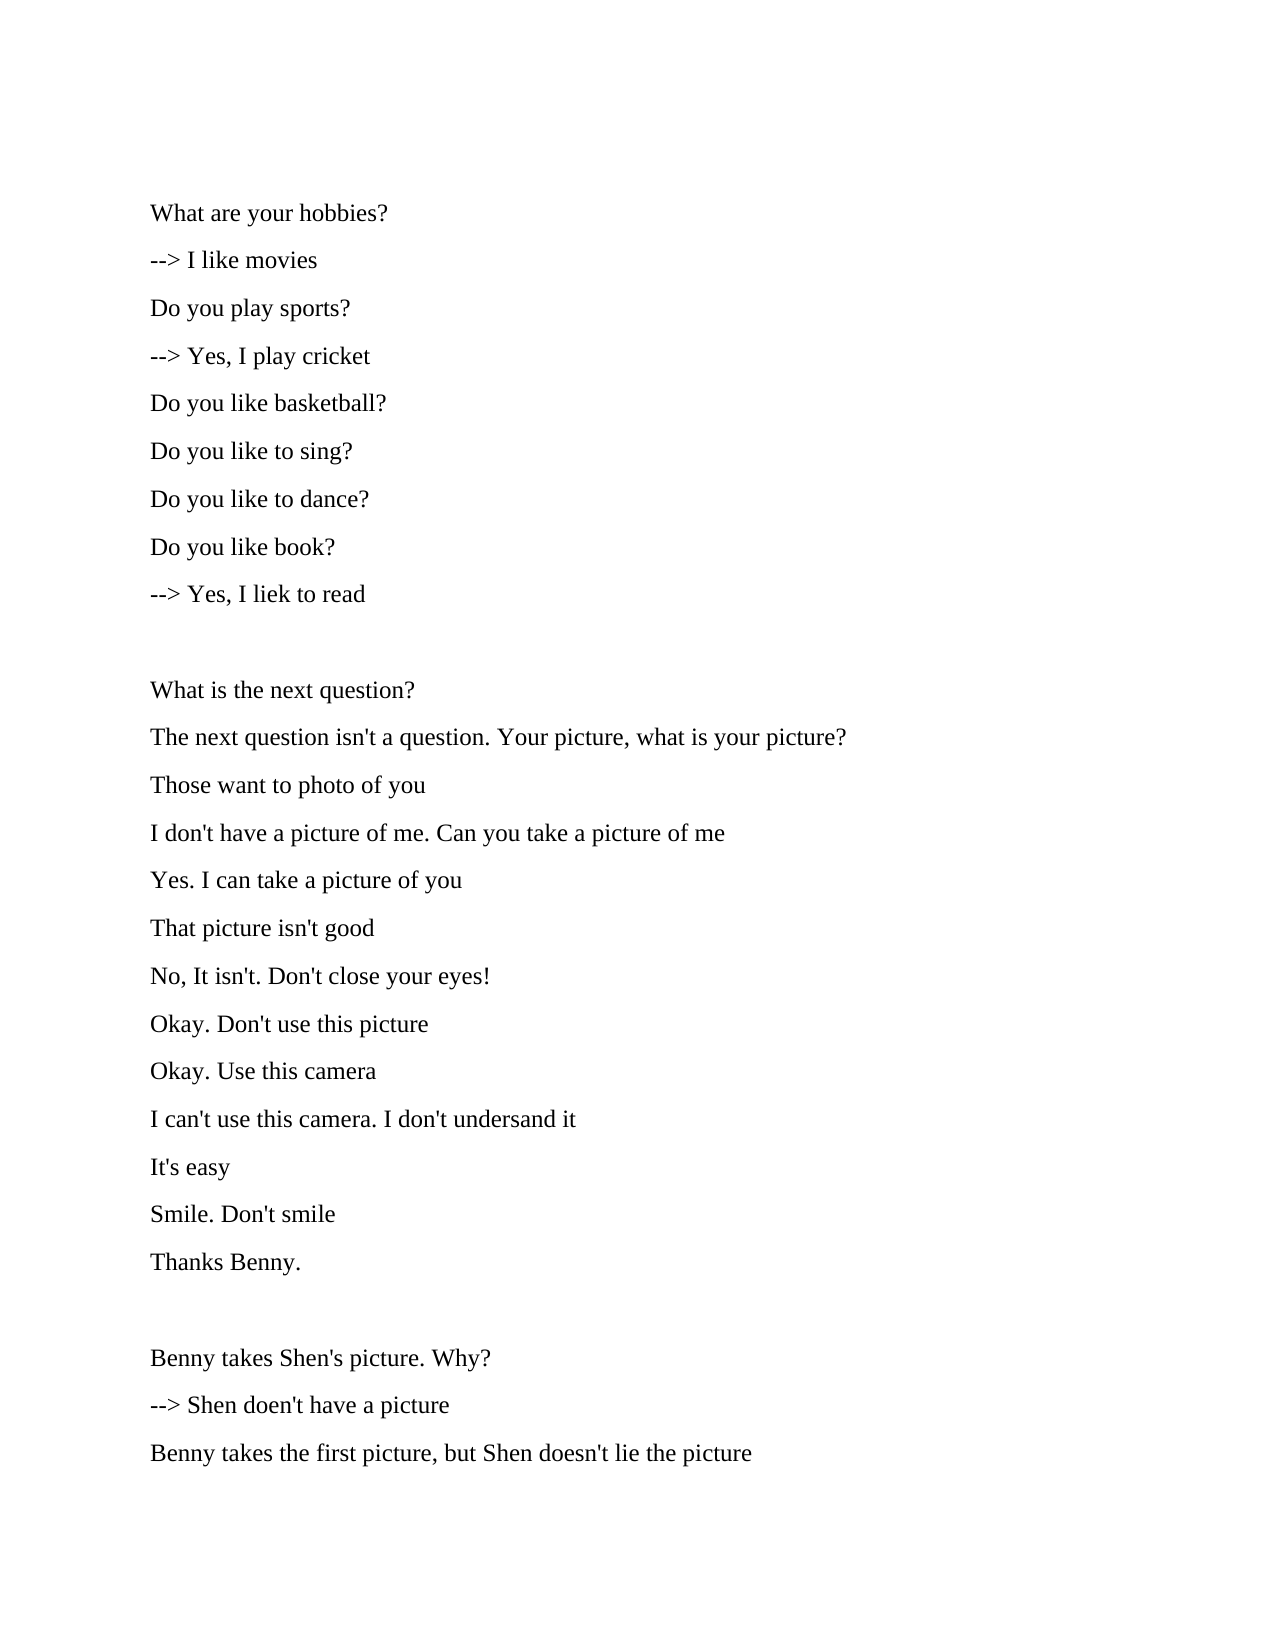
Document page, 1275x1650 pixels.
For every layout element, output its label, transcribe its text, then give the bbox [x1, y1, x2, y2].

text No, It isn't. Don't close your eyes! [150, 961, 1125, 990]
text Do you play sports? [150, 293, 1125, 322]
text What is the next question? [150, 675, 1125, 703]
text Okay. Use this camera [150, 1056, 1125, 1085]
text Do you like to sing? [150, 436, 1125, 465]
text What are your hobbies? [150, 198, 1125, 226]
text Yes. I can take a picture of you [150, 866, 1125, 894]
text --> Shen doen't have a picture [150, 1390, 1125, 1419]
text Benny takes Shen's picture. Why? [150, 1343, 1125, 1371]
text Okay. Don't use this picture [150, 1009, 1125, 1037]
text Do you like to dance? [150, 484, 1125, 513]
text --> Yes, I liek to read [150, 579, 1125, 608]
text --> I like movies [150, 245, 1125, 274]
text That picture isn't good [150, 913, 1125, 942]
text The next question isn't a question. Your picture, what is your picture? [150, 722, 1125, 751]
text Thanks Benny. [150, 1247, 1125, 1276]
text Benny takes the first picture, but Shen doesn't lie the picture [150, 1438, 1125, 1467]
text Do you like basketball? [150, 388, 1125, 417]
text I can't use this camera. I don't undersand it [150, 1104, 1125, 1133]
text --> Yes, I play cricket [150, 341, 1125, 369]
text Smile. Don't smile [150, 1199, 1125, 1228]
text Do you like book? [150, 532, 1125, 560]
text Those want to photo of you [150, 770, 1125, 799]
text I don't have a picture of me. Can you take a picture of me [150, 818, 1125, 847]
text It's easy [150, 1152, 1125, 1181]
